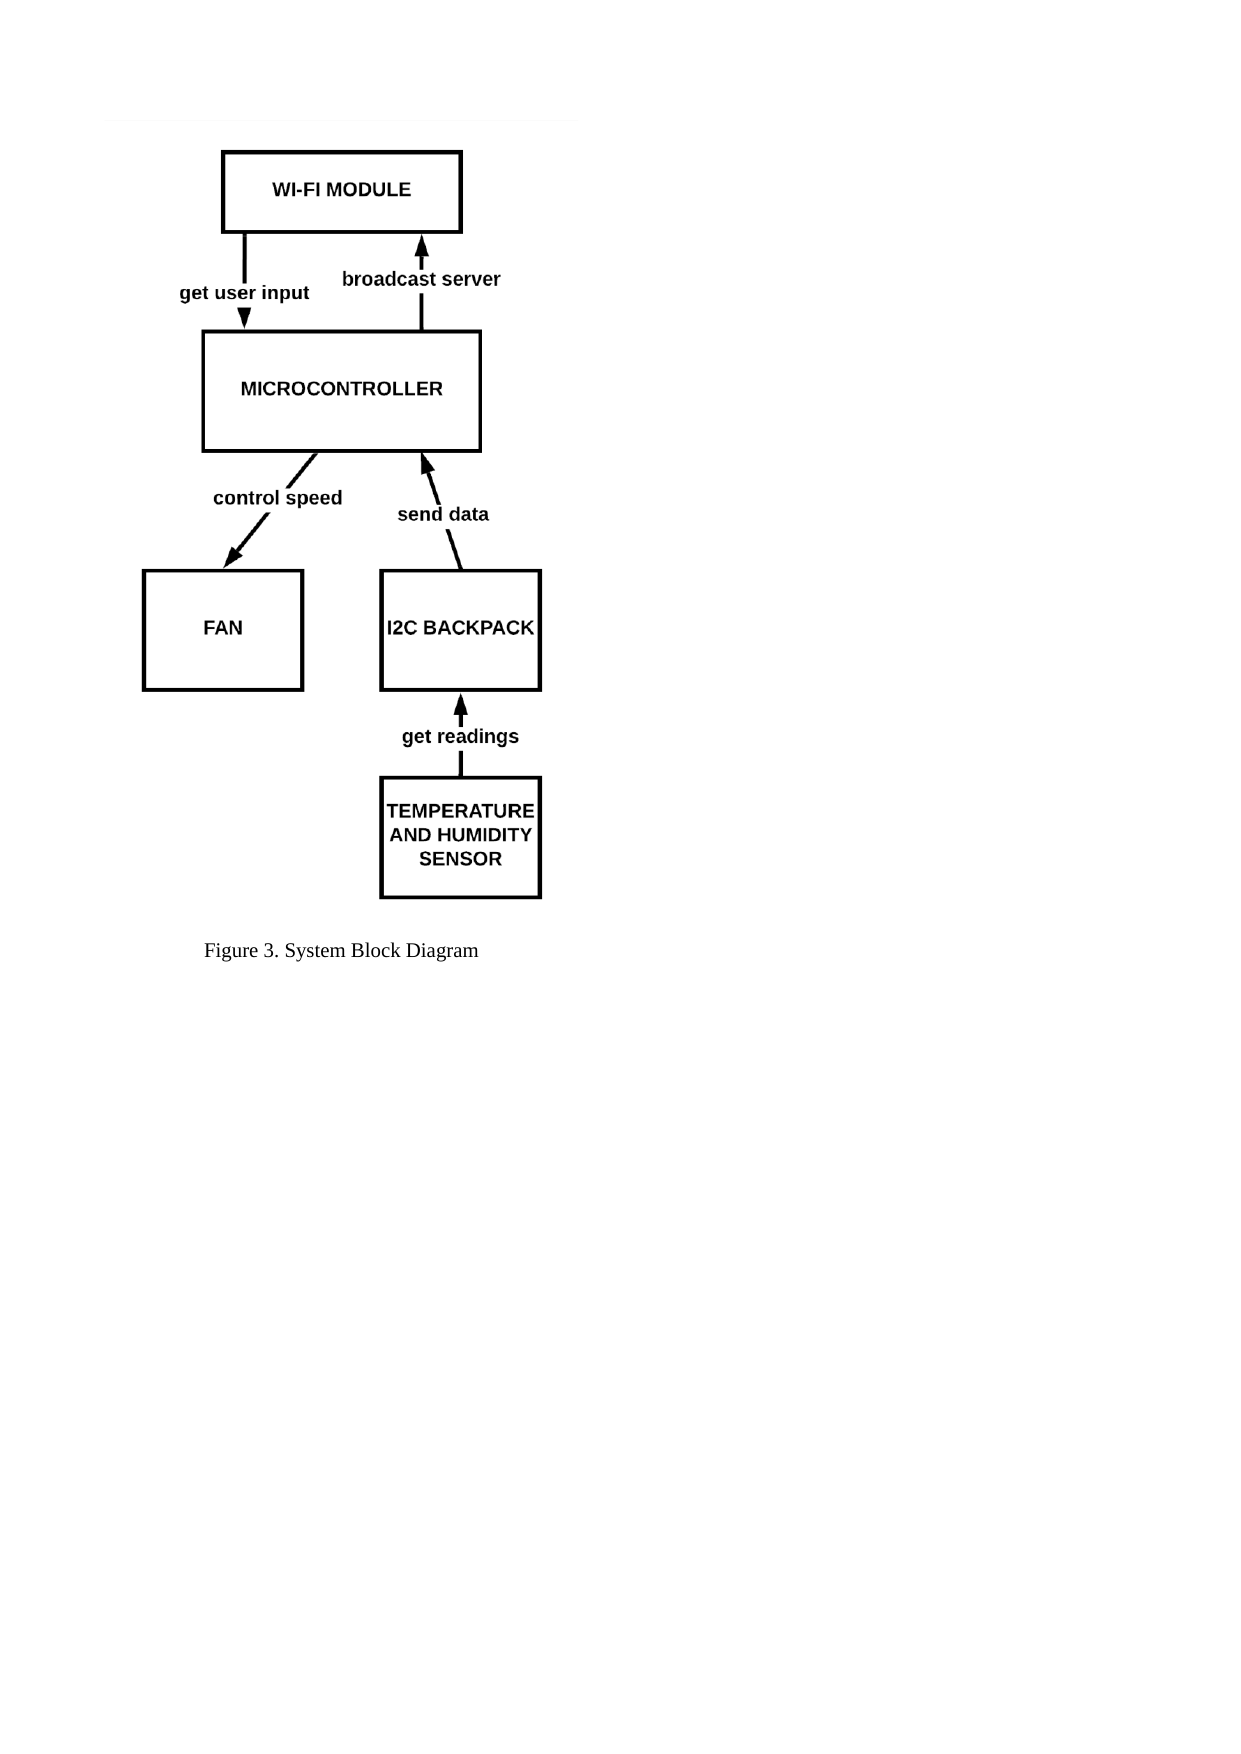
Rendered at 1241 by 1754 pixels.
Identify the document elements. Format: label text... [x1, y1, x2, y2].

picture [104, 113, 579, 937]
text Figure 3. System Block Diagram [199, 938, 1123, 962]
